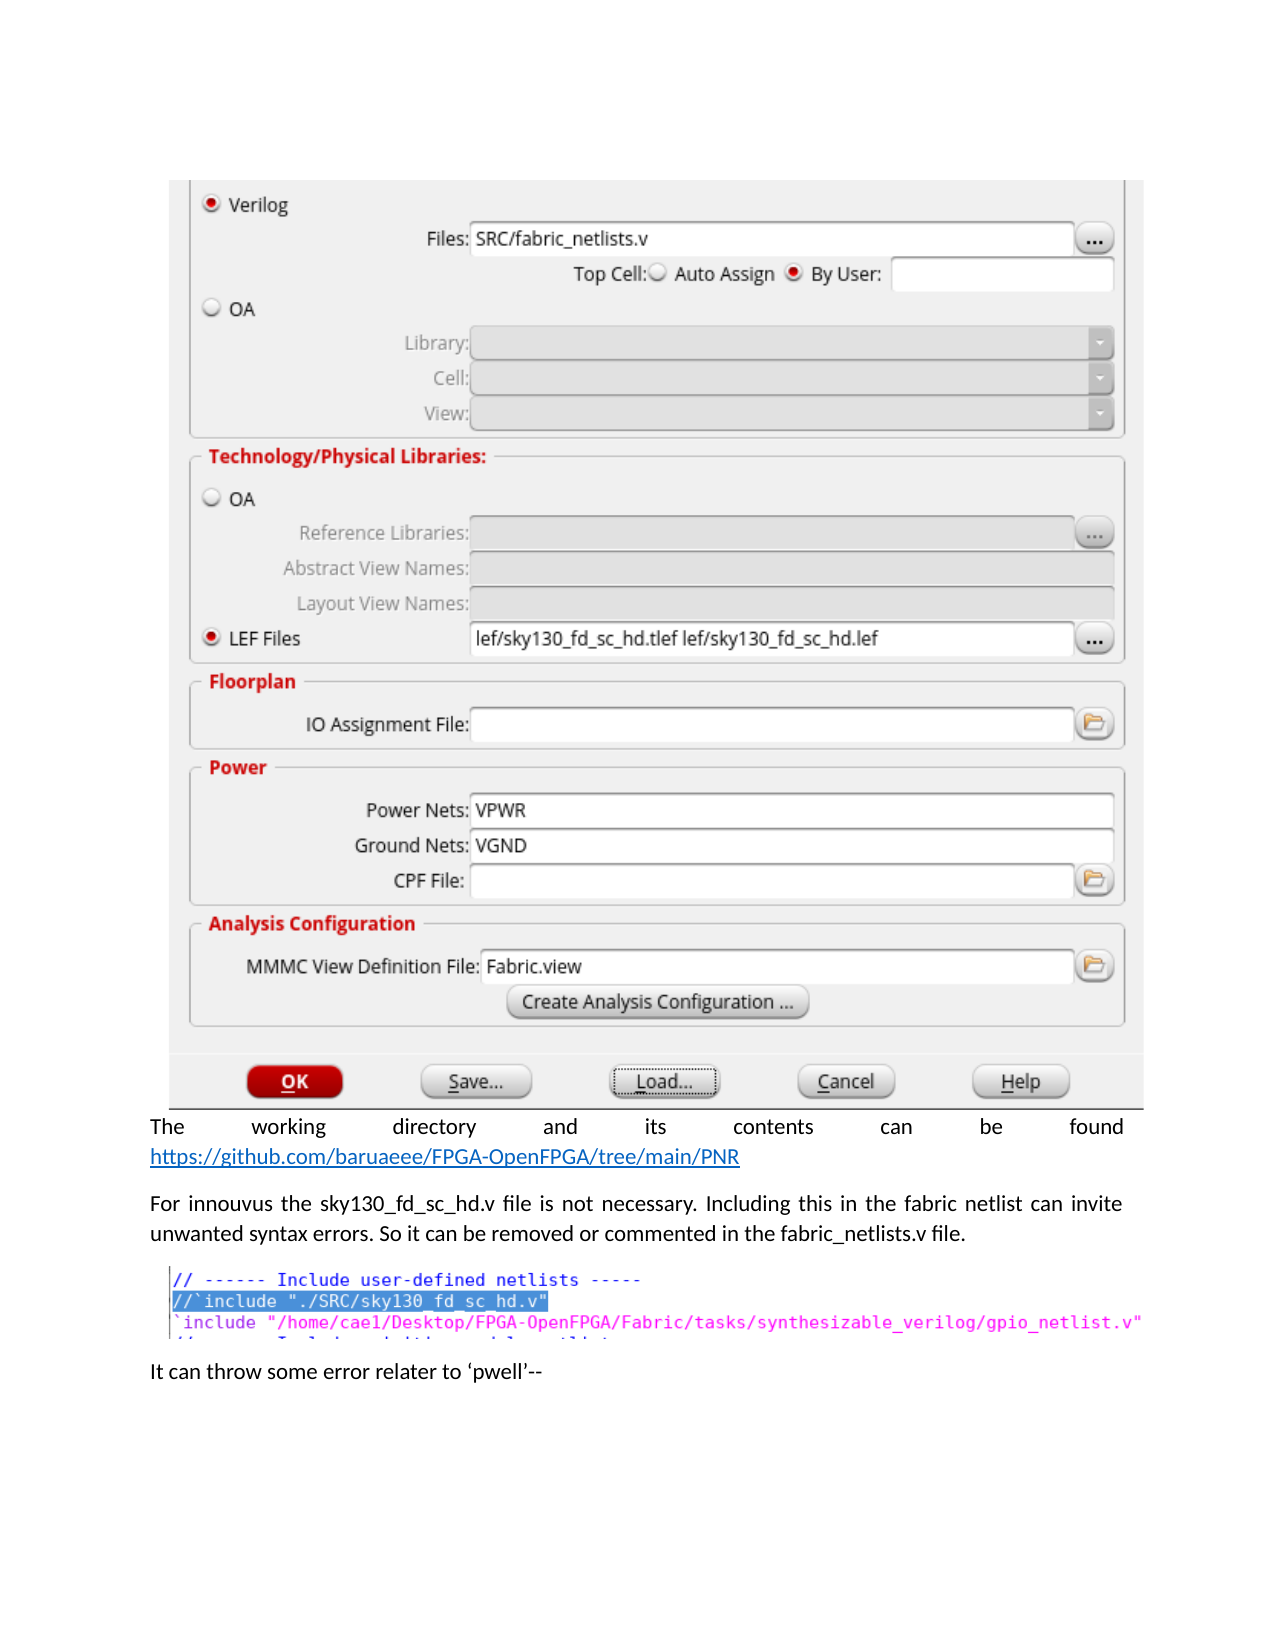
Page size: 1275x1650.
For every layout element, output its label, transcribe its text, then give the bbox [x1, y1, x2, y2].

text The working directory and its contents can be found https://github.com/baruaeee/FPGA-OpenFPGA/tree/main/PNR [150, 150, 1125, 1170]
text It can throw some error relater to ‘pwell’-- [150, 1357, 1125, 1385]
text For innouvus the sky130_fd_sc_hd.v file is not necessary. Including this in the fabric netlist can invite unwanted syntax errors. So it can be removed or commented in the fabric_netlists.v file. [150, 1189, 1125, 1247]
